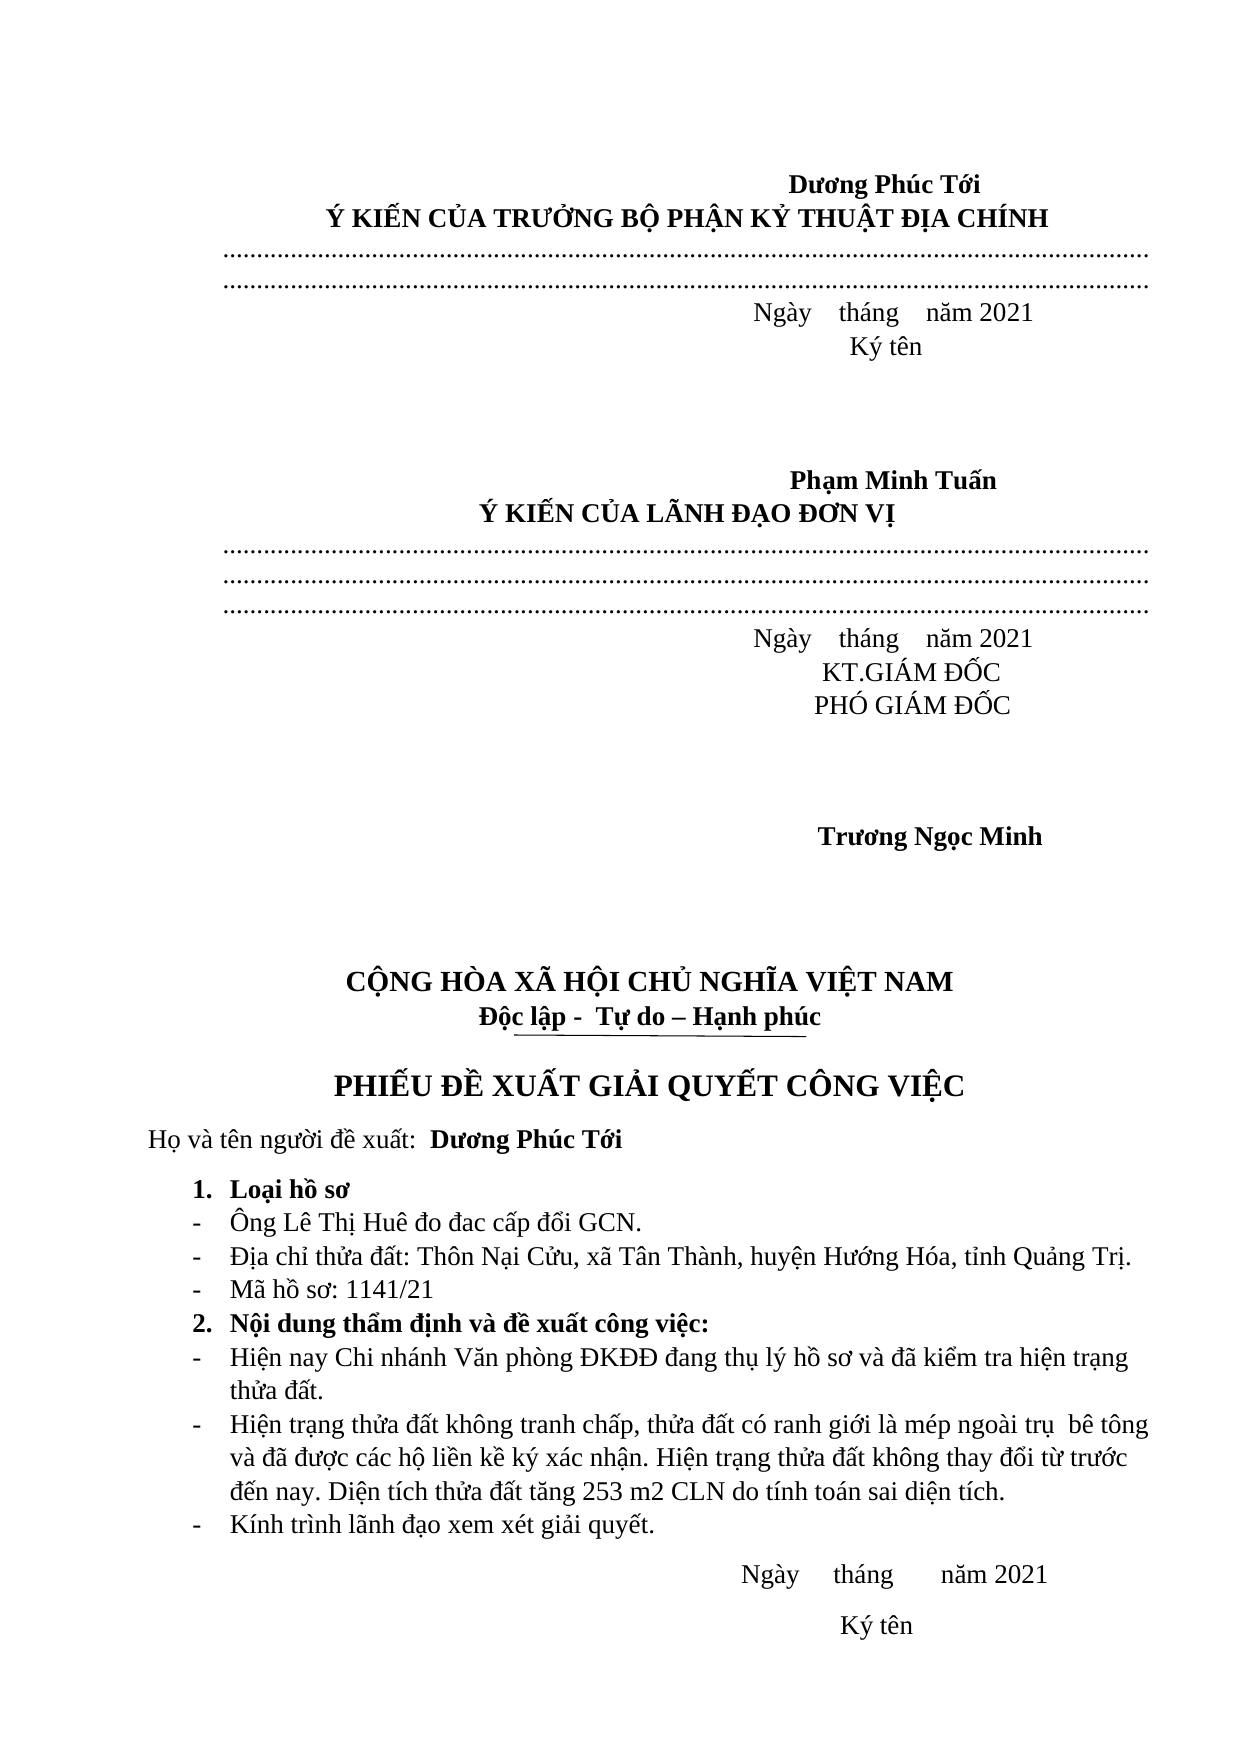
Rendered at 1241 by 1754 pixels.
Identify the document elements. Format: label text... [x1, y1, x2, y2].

list Ngày tháng năm 2021 [223, 622, 1033, 653]
list Mã hồ sơ: 1141/21 [192, 1274, 1152, 1305]
text PHIẾU ĐỀ XUẤT GIẢI QUYẾT CÔNG VIỆC [148, 1067, 1152, 1103]
list Kính trình lãnh đạo xem xét giải quyết. [192, 1508, 1152, 1539]
list Ngày tháng năm 2021 [223, 296, 1033, 327]
list Ý KIẾN CỦA LÃNH ĐẠO ĐƠN VỊ [223, 497, 1152, 528]
list Ông Lê Thị Huê đo đac cấp đổi GCN. [192, 1207, 1152, 1238]
list Ý KIẾN CỦA TRƯỞNG BỘ PHẬN KỶ THUẬT ĐỊA CHÍNH [223, 202, 1152, 233]
text CỘNG HÒA XÃ HỘI CHỦ NGHĨA VIỆT NAM [148, 964, 1152, 998]
list Loại hồ sơ [192, 1173, 1152, 1204]
text Độc lập - Tự do – Hạnh phúc [148, 1000, 1152, 1031]
list Địa chỉ thửa đất: Thôn Nại Cửu, xã Tân Thành, huyện Hướng Hóa, tỉnh Quảng Trị. [192, 1240, 1152, 1271]
list Trương Ngọc Minh [223, 820, 1152, 851]
list Dương Phúc Tới [223, 168, 1152, 199]
list Nội dung thẩm định và đề xuất công việc: [192, 1307, 1152, 1338]
list Phạm Minh Tuấn [223, 464, 1152, 495]
list Hiện trạng thửa đất không tranh chấp, thửa đất có ranh giới là mép ngoài trụ bê tông và đã được các hộ liền kề ký xác nhận. Hiện trạng thửa đất không thay đổi từ trước đến nay. Diện tích thửa đất tăng 253 m2 CLN do tính toán sai diện tích. [192, 1408, 1152, 1506]
list KT.GIÁM ĐỐC PHÓ GIÁM ĐỐC [223, 656, 1152, 720]
list Ký tên [223, 330, 1152, 361]
text Họ và tên người đề xuất: Dương Phúc Tới [148, 1123, 1152, 1154]
list Ký tên [823, 1609, 930, 1640]
list Hiện nay Chi nhánh Văn phòng ĐKĐĐ đang thụ lý hồ sơ và đã kiểm tra hiện trạng thửa đất. [192, 1341, 1152, 1405]
text Ngày tháng năm 2021 [192, 1559, 1048, 1590]
